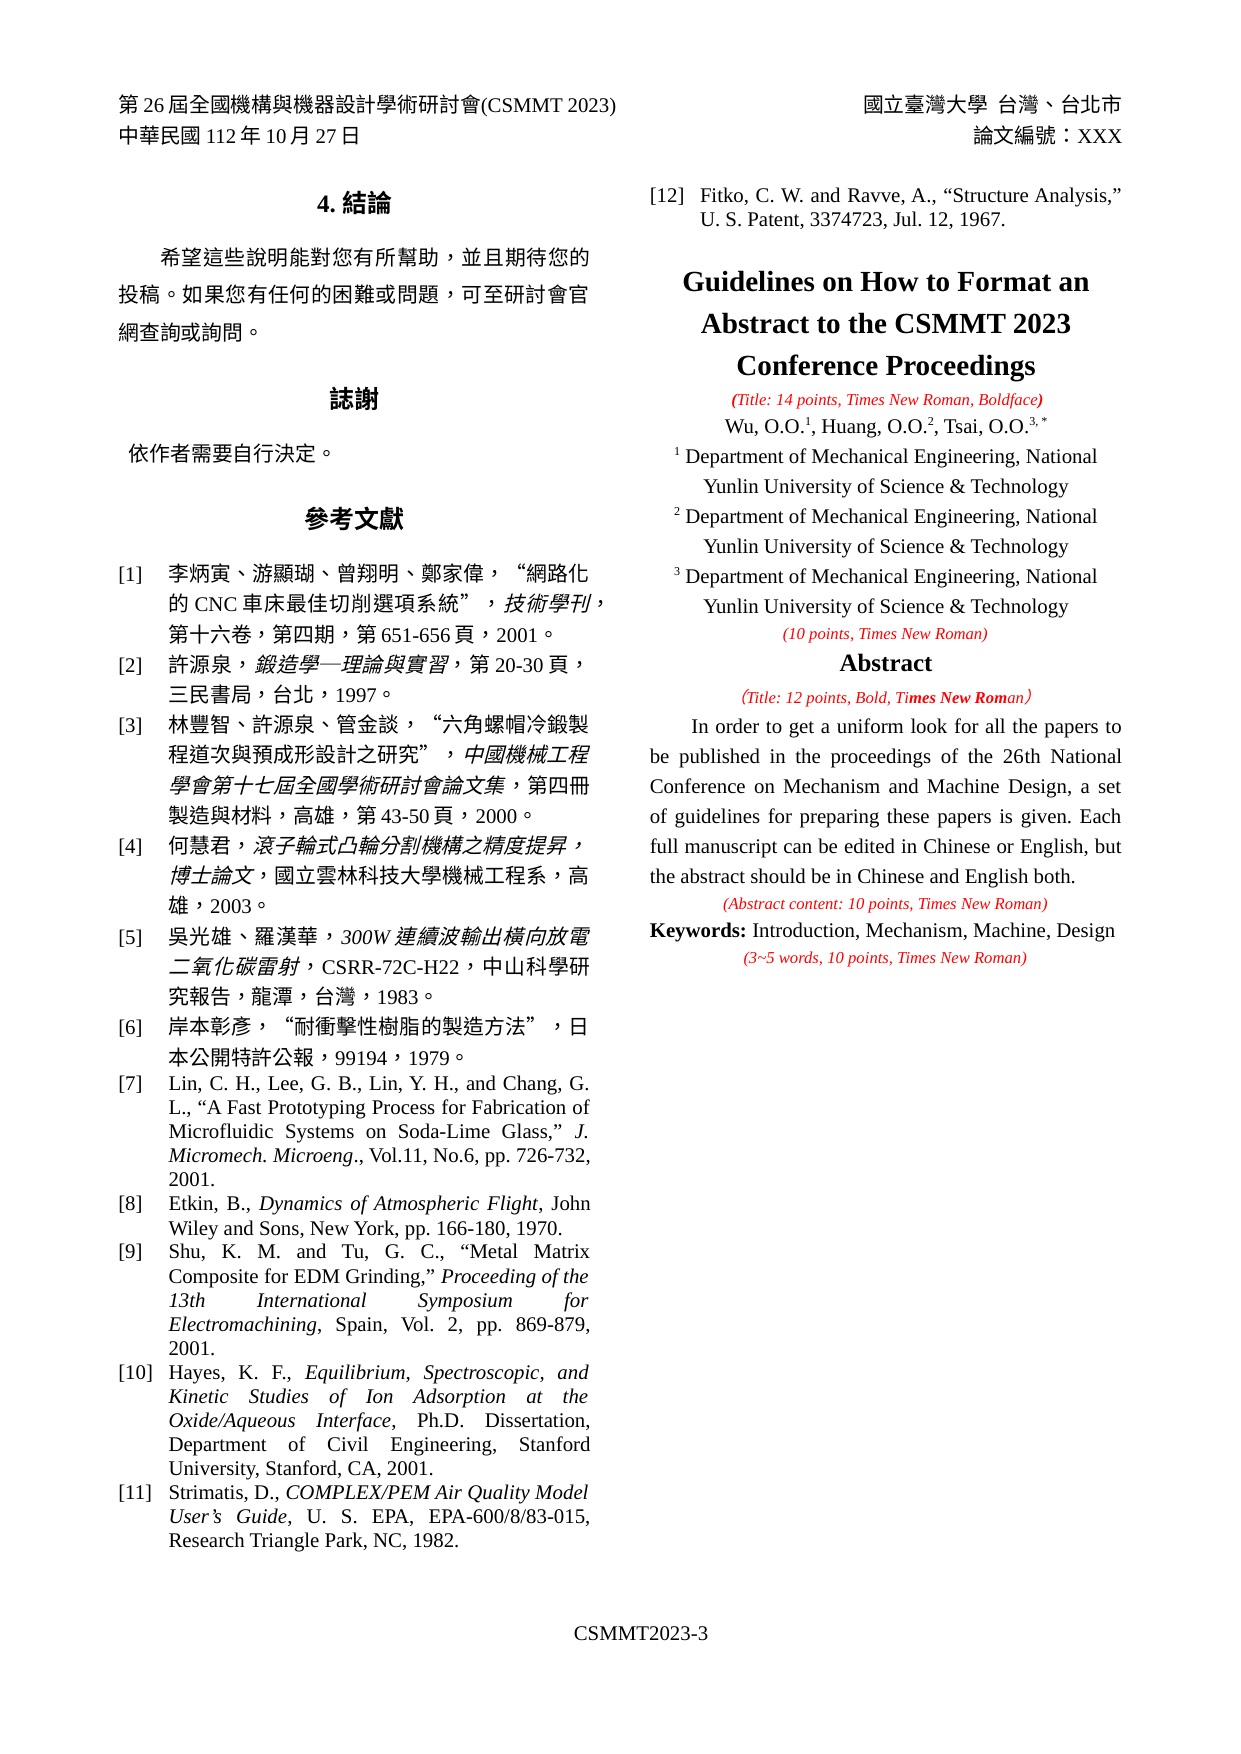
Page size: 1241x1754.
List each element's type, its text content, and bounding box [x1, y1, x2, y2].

text 依作者需要自行決定。 [118, 437, 591, 467]
text [10] Hayes, K. F., Equilibrium, Spectroscopic, and Kinetic Studies of Ion Adsorption at the Oxide/Aqueous Interface, Ph.D. Dissertation, Department of Civil Engineering, Stanford University, Stanford, CA, 2001. [118, 1360, 591, 1480]
text (Title: 14 points, Times New Roman, Boldface) [649, 390, 1122, 409]
text [4] 何慧君，滾子輪式凸輪分割機構之精度提昇，博士論文，國立雲林科技大學機械工程系，高雄，2003。 [118, 829, 591, 920]
text Wu, O.O.1, Huang, O.O.2, Tsai, O.O.3, * [649, 414, 1122, 438]
text [2] 許源泉，鍛造學─理論與實習，第20-30頁，三民書局，台北，1997。 [118, 648, 591, 708]
text [5] 吳光雄、羅漢華，300W連續波輸出橫向放電二氧化碳雷射，CSRR-H22，中山科學研究報告，龍潭，台灣，1983。 [118, 920, 591, 1011]
text 1 Department of Mechanical Engineering, National Yunlin University of Science & Technology [649, 444, 1122, 498]
text 希望這些說明能對您有所幫助，並且期待您的投稿。如果您有任何的困難或問題，可至研討會官網查詢或詢問。 [118, 241, 591, 347]
text 3 Department of Mechanical Engineering, National Yunlin University of Science & Technology [649, 564, 1122, 618]
text [12] Fitko, C. W. and Ravve, A., “Structure Analysis,” U. S. Patent, 3374723, Jul. 12, 1967. [649, 183, 1122, 231]
text (Abstract content: 10 points, Times New Roman) [649, 894, 1122, 913]
text In order to get a uniform look for all the papers to be published in the proceedings of the 26th National Conference on Mechanism and Machine Design, a set of guidelines for preparing these papers is given. Each full manuscript can be edited in Chinese or English, but the abstract should be in Chinese and English both. [649, 714, 1122, 888]
text [6] 岸本彰彥，“耐衝擊性樹脂的製造方法”，日本公開特許公報，99194，1979。 [118, 1011, 591, 1071]
text Guidelines on How to Format an Abstract to the CSMMT 2023 Conference Proceedings [649, 264, 1122, 382]
text [11] Strimatis, D., COMPLEX/PEM Air Quality Model User’s Guide, U. S. EPA, EPA-600/8/83-015, , 1982. [118, 1480, 591, 1552]
subtitle 參考文獻 [118, 500, 591, 536]
text [3] 林豐智、許源泉、管金談，“六角螺帽冷鍛製程道次與預成形設計之研究”，中國機械工程學會第十七屆全國學術研討會論文集，第四冊：製造與材料，高雄，第43-50頁，2000。 [118, 708, 591, 829]
subtitle Abstract [649, 648, 1122, 677]
text [7] Lin, C. H., Lee, G. B., Lin, Y. H., and Chang, G. L., “A Fast Prototyping Process for Fabrication of Microfluidic Systems on Soda-Lime Glass,” J. Micromech. Microeng., Vol.11, No.6, pp. 726-732, 2001. [118, 1071, 591, 1191]
subtitle 4. 結論 [118, 183, 591, 219]
text （Title: 12 points, Bold, Times New Roman） [649, 684, 1122, 708]
text [8] Etkin, B., Dynamics of Atmospheric Flight, John Wiley and Sons, , pp. 166-180, 1970. [118, 1191, 591, 1239]
text (3~5 words, 10 points, Times New Roman) [649, 948, 1122, 967]
text Keywords: Introduction, Mechanism, Machine, Design [649, 918, 1122, 942]
text [1] 李炳寅、游顯瑚、曾翔明、鄭家偉，“網路化的CNC車床最佳切削選項系統”，技術學刊，第十六卷，第四期，第651-656頁，2001。 [118, 557, 591, 648]
text [9] Shu, K. M. and Tu, G. C., “Metal Matrix Composite for EDM Grinding,” Proceeding of the 13th International Symposium for Electromachining, Spain, Vol. 2, pp. 869-879, 2001. [118, 1239, 591, 1360]
subtitle 誌謝 [118, 379, 591, 415]
text 2 Department of Mechanical Engineering, National Yunlin University of Science & Technology [649, 504, 1122, 558]
text (10 points, Times New Roman) [649, 624, 1122, 643]
